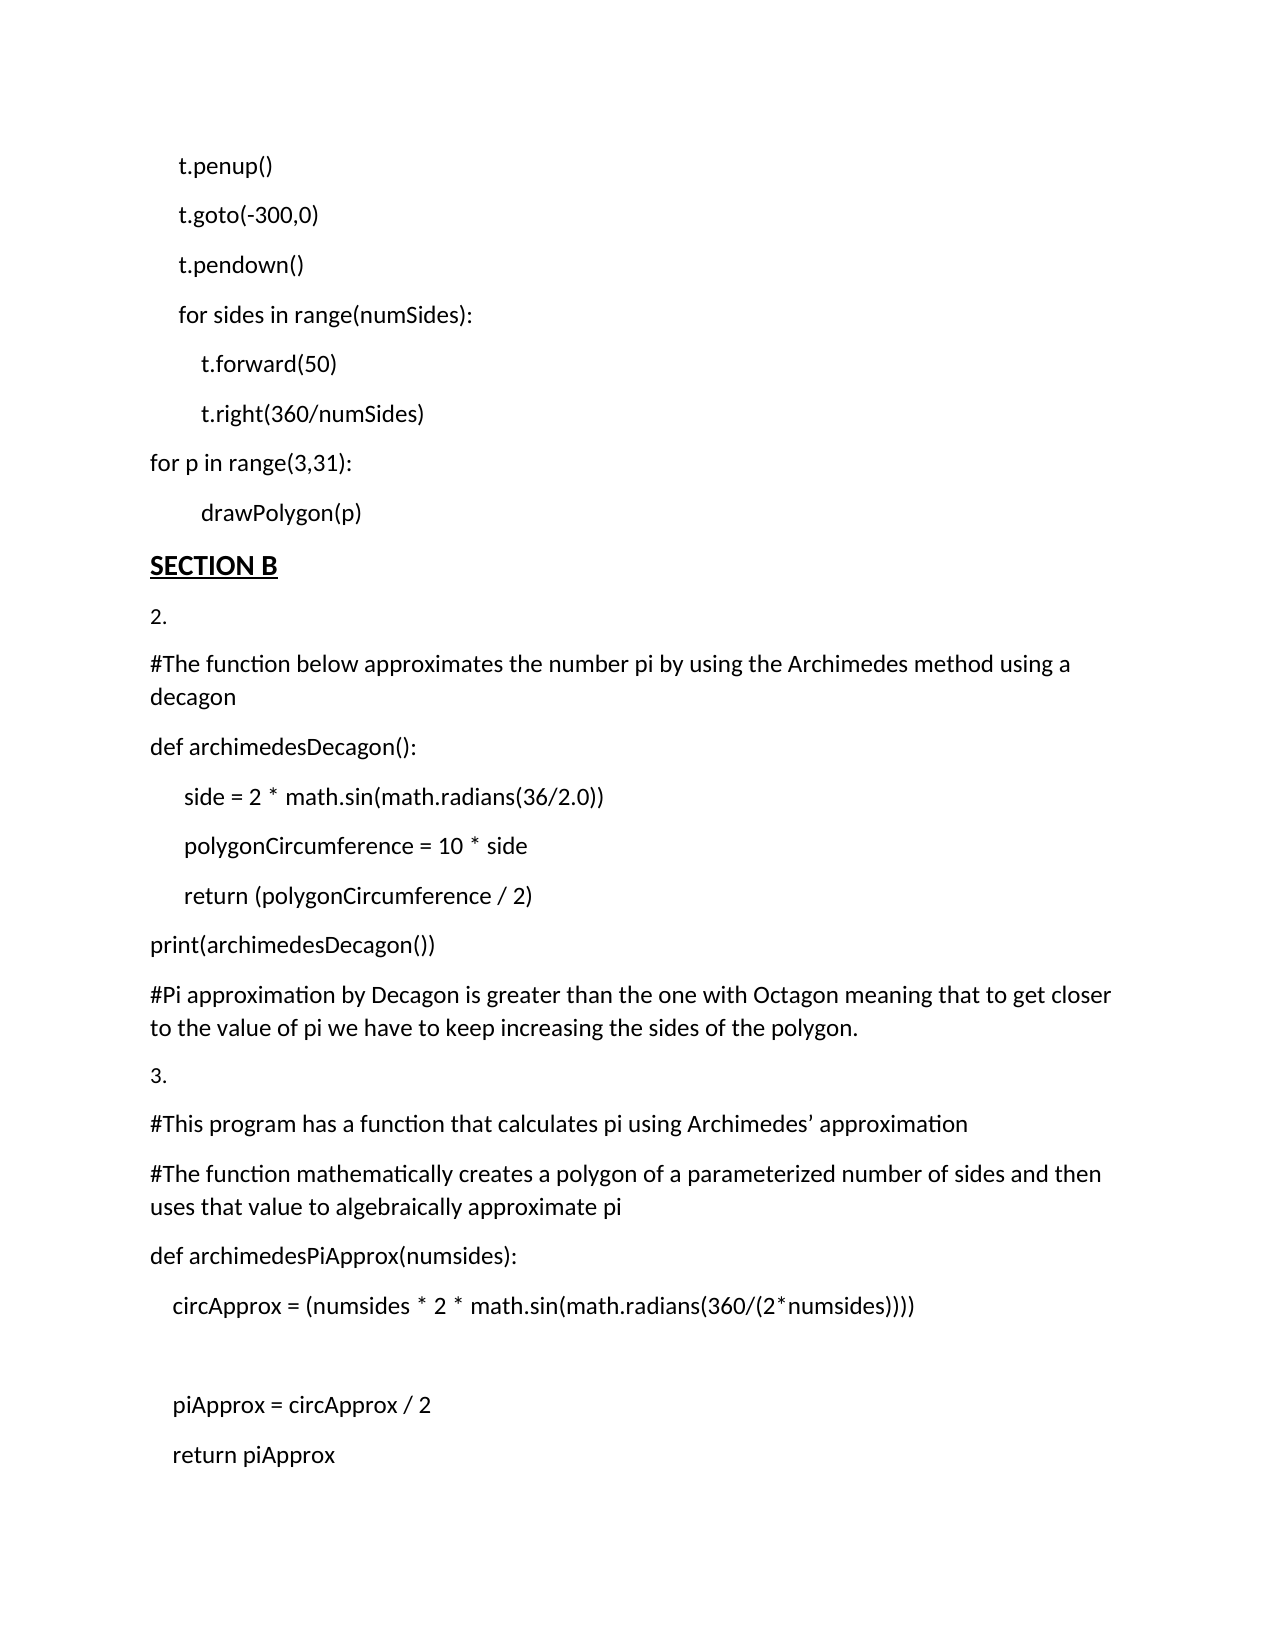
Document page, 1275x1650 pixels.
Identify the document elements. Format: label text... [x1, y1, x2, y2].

text t.penup() [150, 150, 1125, 181]
text t.forward(50) [150, 348, 1125, 379]
text for p in range(3,31): [150, 447, 1125, 478]
text piApprox = circApprox / 2 [150, 1389, 1125, 1420]
text return (polygonCircumference / 2) [150, 880, 1125, 910]
text print(archimedesDecagon()) [150, 929, 1125, 960]
text t.right(360/numSides) [150, 398, 1125, 428]
text SECTION B [150, 547, 1125, 582]
text drawPolygon(p) [150, 497, 1125, 528]
text polygonCircumference = 10 * side [150, 830, 1125, 861]
text def archimedesDecagon(): [150, 731, 1125, 762]
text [150, 1290, 1125, 1321]
text t.pendown() [150, 249, 1125, 280]
text for sides in range(numSides): [150, 299, 1125, 329]
text return piApprox [150, 1439, 1125, 1469]
text #The function below approximates the number pi by using the Archimedes method using a decagon [150, 649, 1125, 712]
text #Pi approximation by Decagon is greater than the one with Octagon meaning that to get closer to the value of pi we have to keep increasing the sides of the polygon. [150, 979, 1125, 1042]
text #The function mathematically creates a polygon of a parameterized number of sides and then uses that value to algebraically approximate pi [150, 1158, 1125, 1221]
text #This program has a function that calculates pi using Archimedes’ approximation [150, 1108, 1125, 1139]
text t.goto(-300,0) [150, 199, 1125, 230]
text def archimedesPiApprox(numsides): [150, 1241, 1125, 1271]
text 3. [150, 1062, 1125, 1089]
text 2. [150, 602, 1125, 630]
text side = 2 * math.sin(math.radians(36/2.0)) [150, 781, 1125, 811]
